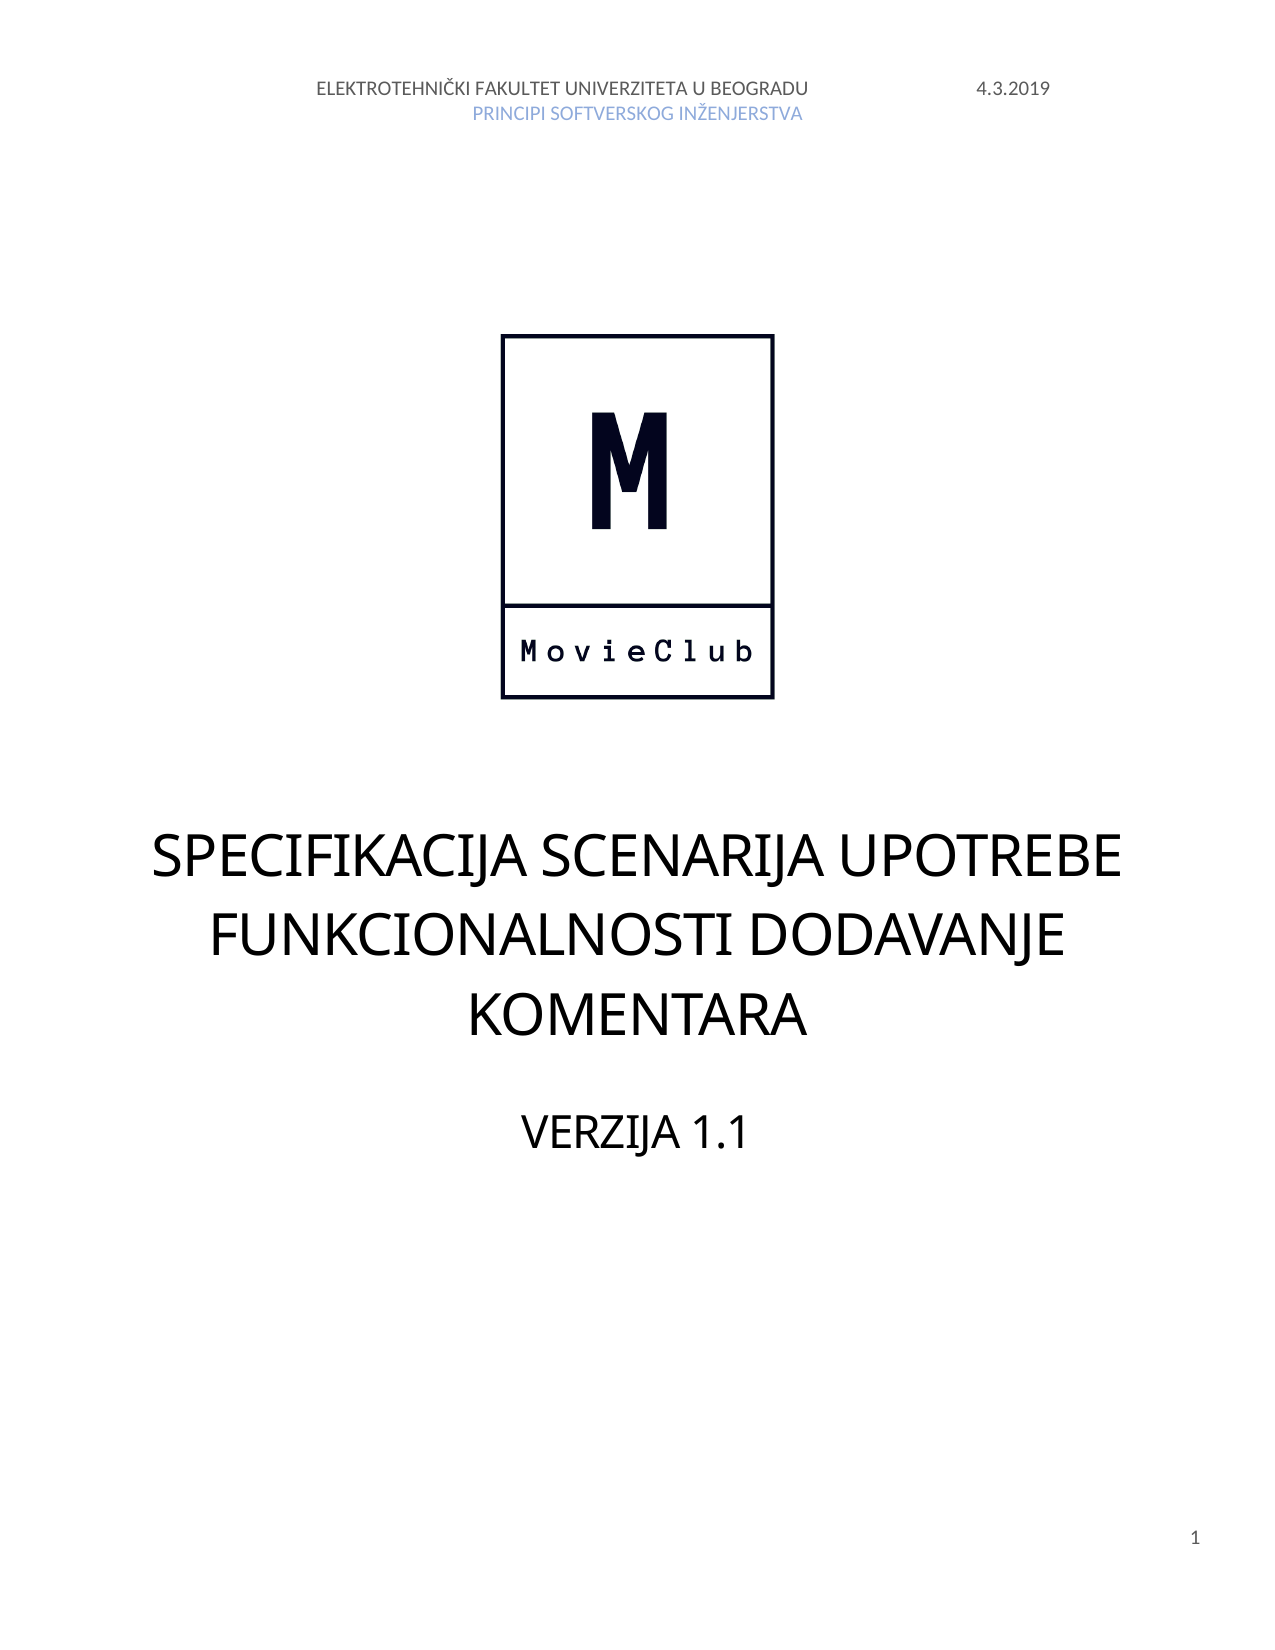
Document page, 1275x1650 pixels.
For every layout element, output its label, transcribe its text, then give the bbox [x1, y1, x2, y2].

title VERZIJA 1.1 [75, 1099, 1200, 1162]
title SPECIFIKACIJA SCENARIJA UPOTREBE FUNKCIONALNOSTI DODAVANJE KOMENTARA [75, 814, 1200, 1052]
picture [409, 288, 866, 745]
text PRINCIPI SOFTVERSKOG INŽENJERSTVA [75, 100, 1200, 126]
